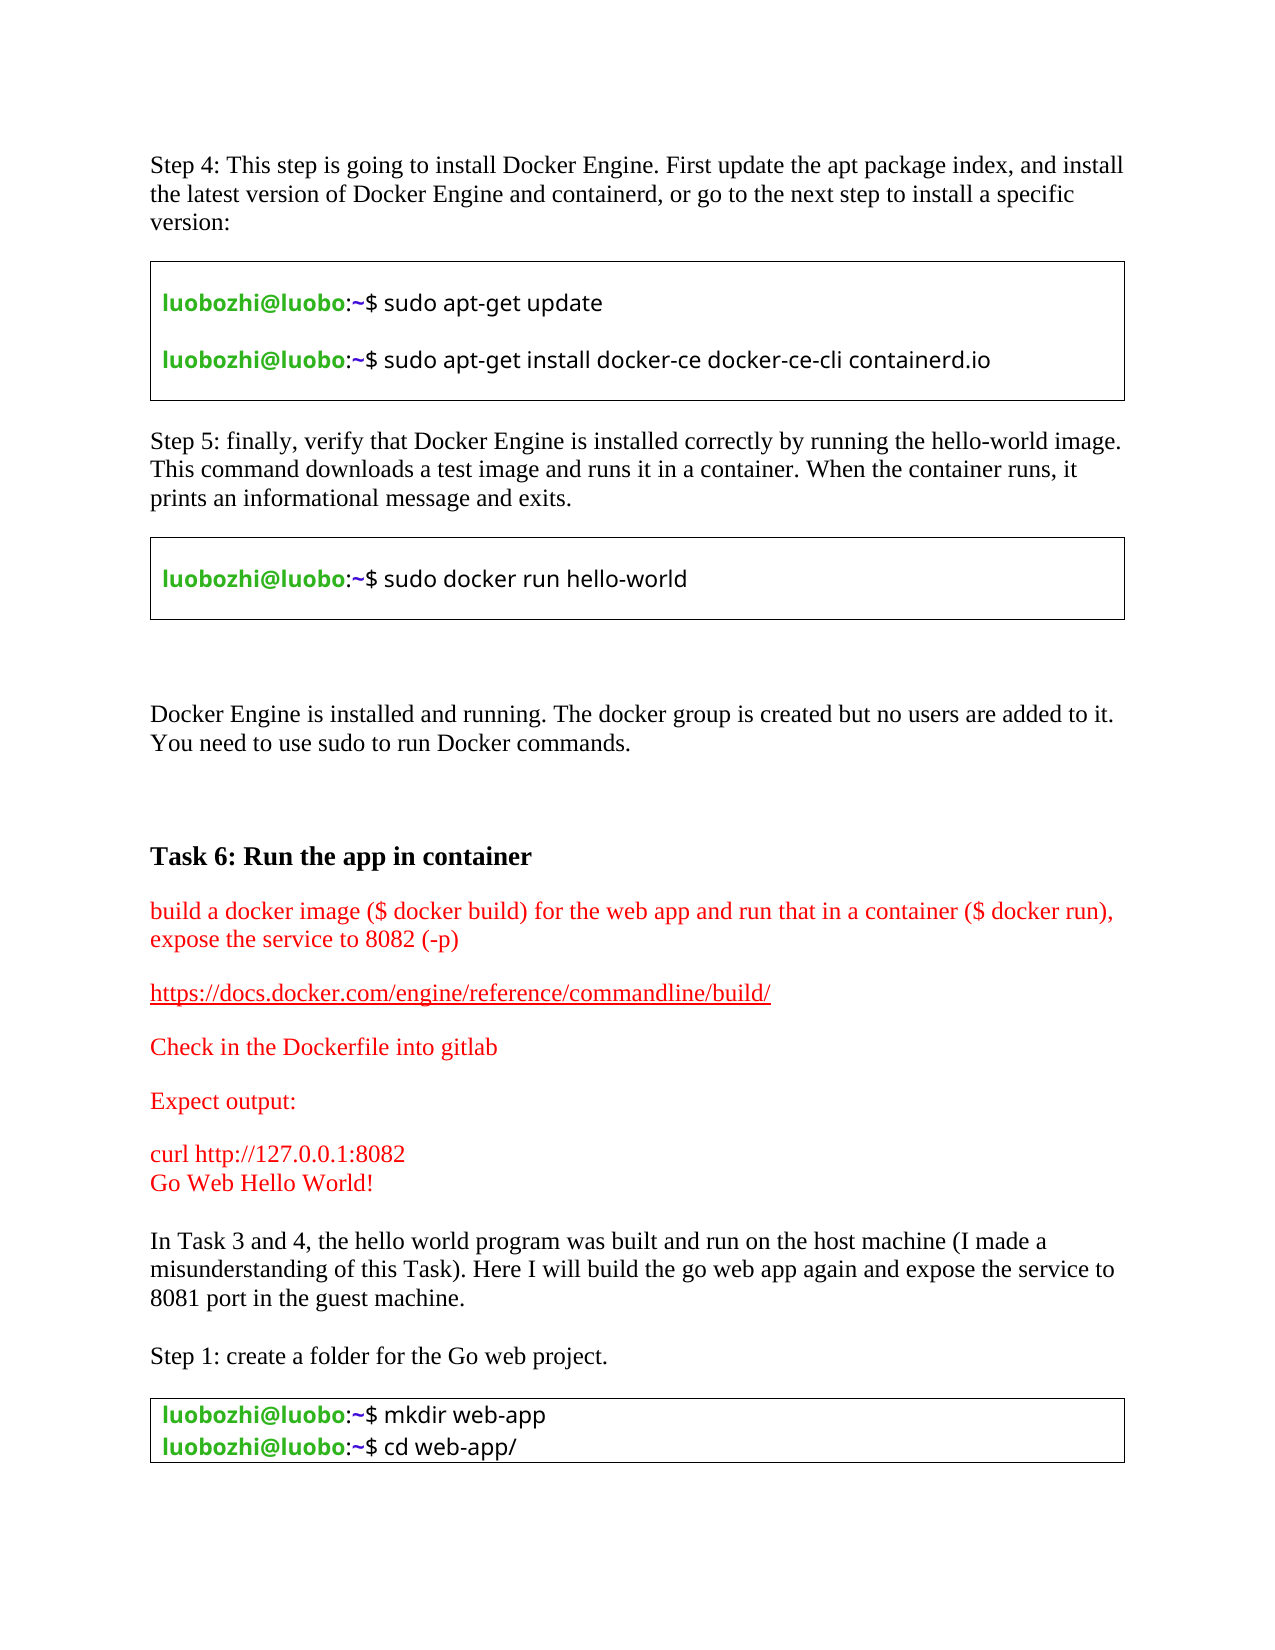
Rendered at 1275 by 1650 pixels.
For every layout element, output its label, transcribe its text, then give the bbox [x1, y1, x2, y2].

table_header luobozhi@luobo:~$ mkdir web-app luobozhi@luobo:~$ cd web-app/ [151, 1399, 1124, 1462]
table_header luobozhi@luobo:~$ sudo docker run hello-world [151, 538, 1124, 619]
text In Task 3 and 4, the hello world program was built and run on the host machine (I made a misunderstanding of this Task). Here I will build the go web app again and expose the service to 8081 port in the guest machine. [150, 1226, 1125, 1312]
text build a docker image ($ docker build) for the web app and run that in a container ($ docker run), expose the service to 8082 (-p) [150, 896, 1125, 953]
text https://docs.docker.com/engine/reference/commandline/build/ [150, 978, 1125, 1007]
text Go Web Hello World! [150, 1168, 1125, 1197]
text Expect output: [150, 1086, 1125, 1114]
text curl http://127.0.0.1:8082 [150, 1139, 1125, 1168]
subtitle Task 6: Run the app in container [150, 839, 1125, 871]
text Docker Engine is installed and running. The docker group is created but no users are added to it. You need to use sudo to run Docker commands. [150, 699, 1125, 757]
table_header luobozhi@luobo:~$ sudo apt-get update luobozhi@luobo:~$ sudo apt-get install docker-ce docker-ce-cli containerd.io [151, 262, 1124, 400]
text Step 4: This step is going to install Docker Engine. First update the apt package index, and install the latest version of Docker Engine and containerd, or go to the next step to install a specific version: [150, 150, 1125, 236]
text Check in the Dockerfile into gitlab [150, 1032, 1125, 1061]
text Step 1: create a folder for the Go web project. [150, 1341, 1125, 1369]
text Step 5: finally, verify that Docker Engine is installed correctly by running the hello-world image. This command downloads a test image and runs it in a container. When the container runs, it prints an informational message and exits. [150, 426, 1125, 512]
